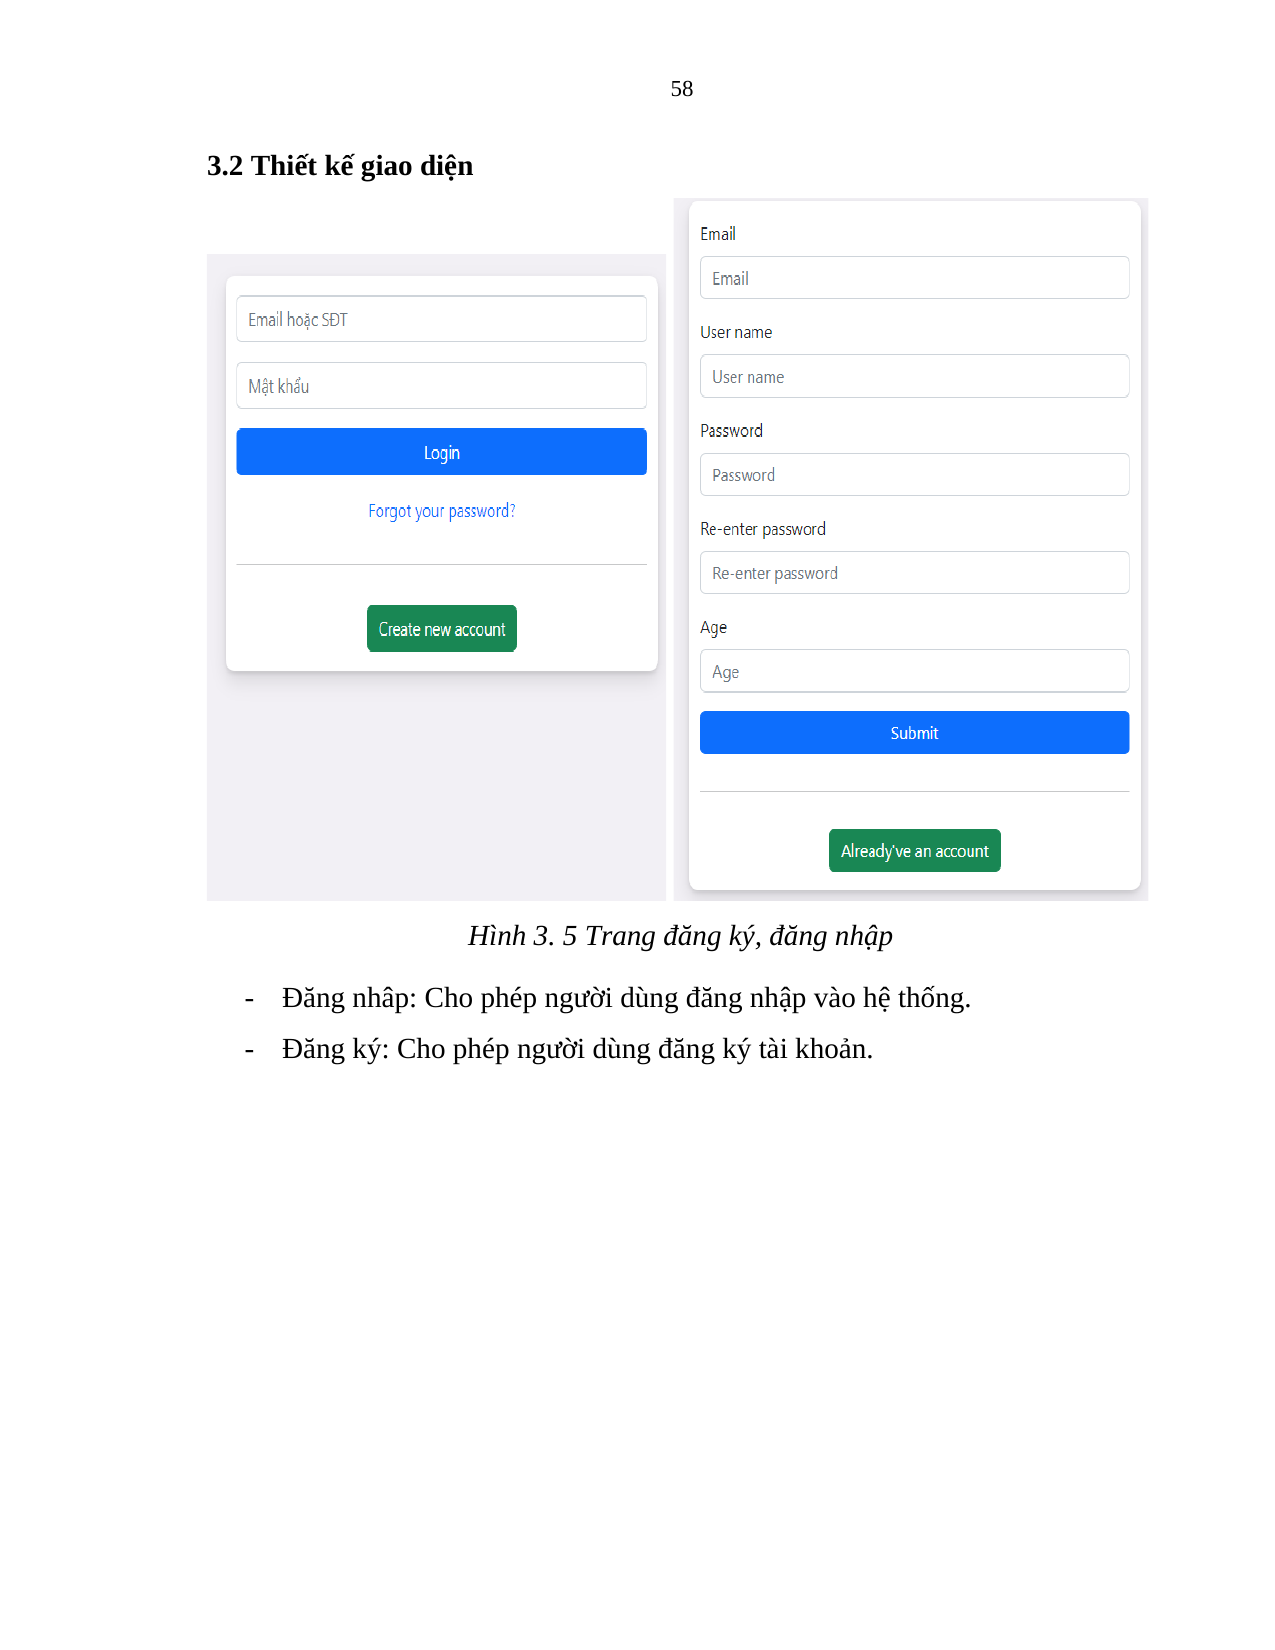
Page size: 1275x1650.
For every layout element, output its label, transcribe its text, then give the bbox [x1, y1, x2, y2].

text Hình 3. 5 Trang đăng ký, đăng nhập [207, 918, 1157, 951]
picture [673, 198, 1149, 901]
picture [206, 254, 667, 901]
list Đăng ký: Cho phép người dùng đăng ký tài khoản. [244, 1031, 1157, 1064]
list Đăng nhâp: Cho phép người dùng đăng nhập vào hệ thống. [244, 981, 1157, 1014]
subtitle 3.2 Thiết kế giao diện [207, 148, 1157, 181]
